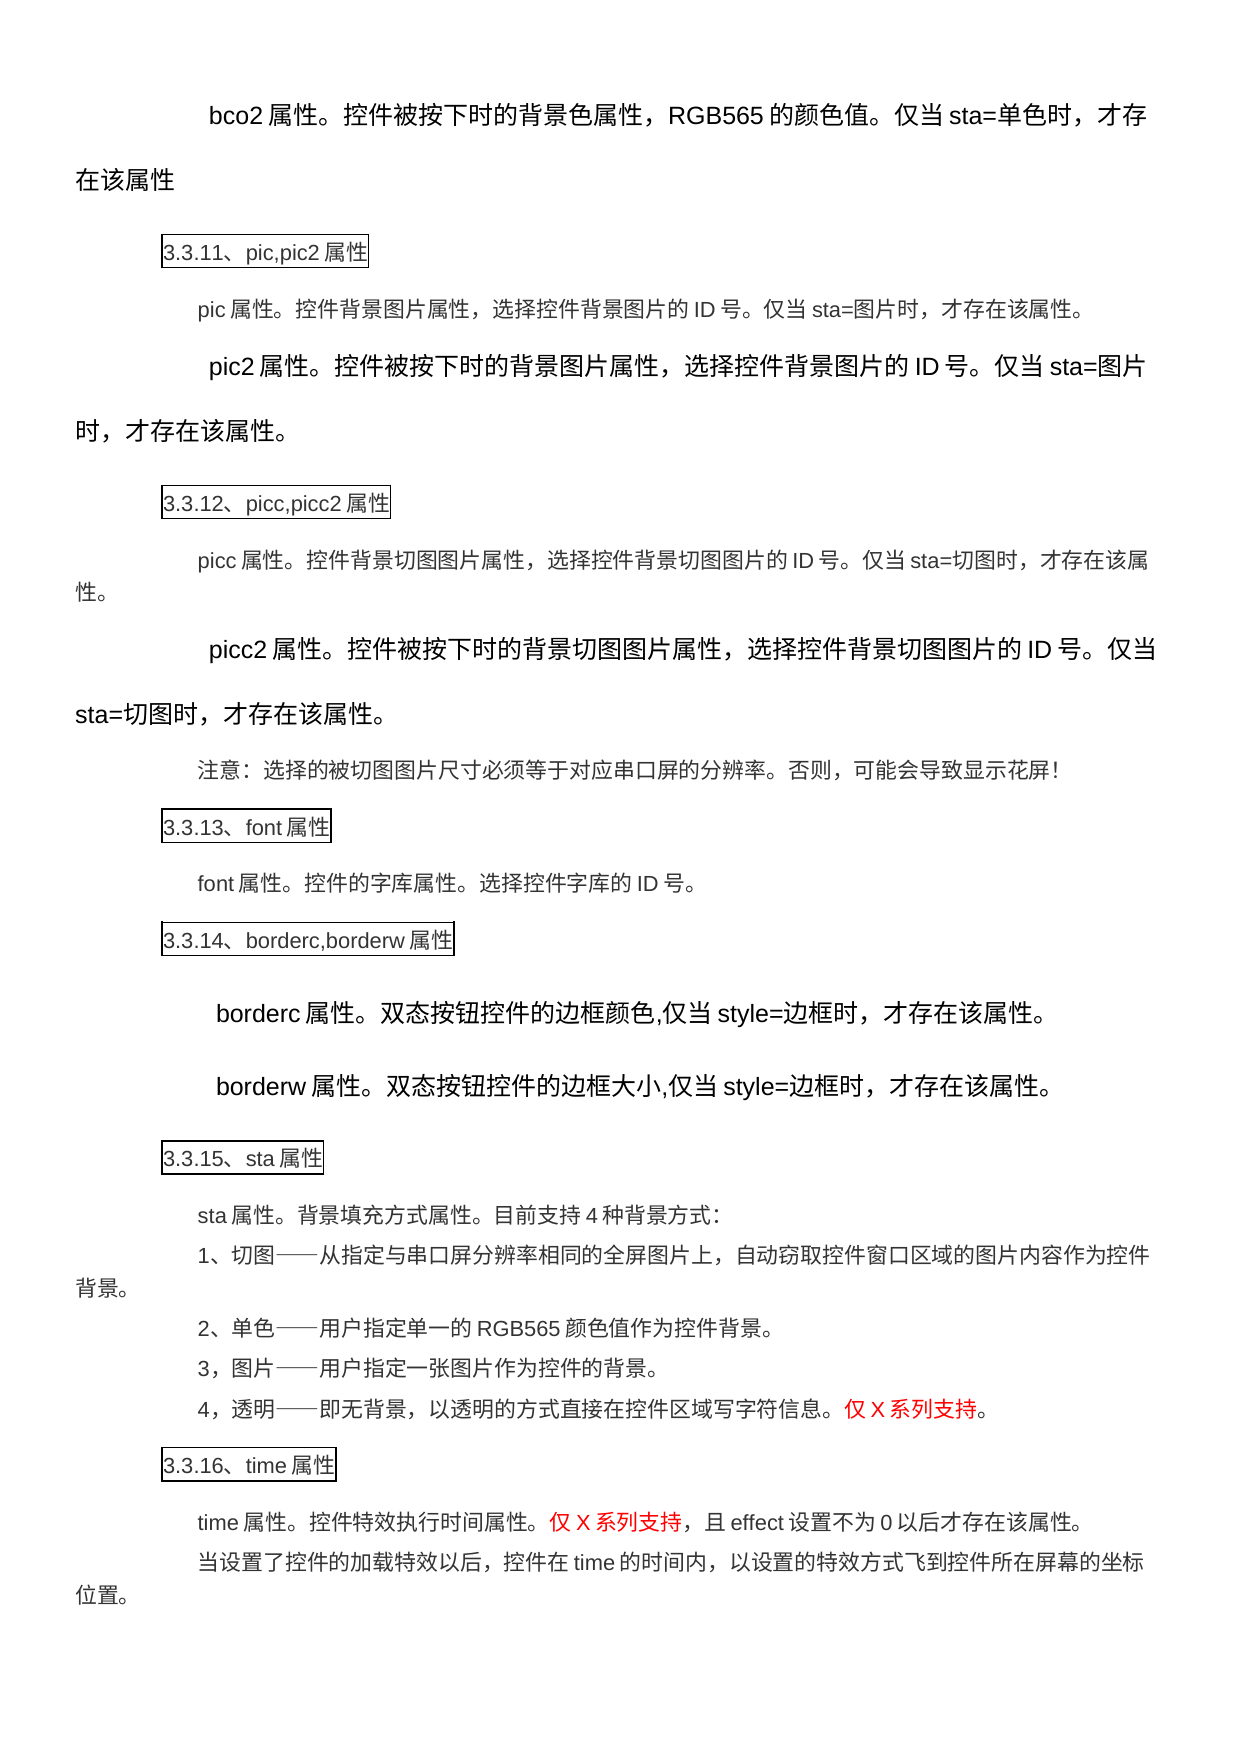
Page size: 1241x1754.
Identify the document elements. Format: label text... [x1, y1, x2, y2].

text borderw属性。双态按钮控件的边框大小,仅当style=边框时，才存在该属性。 [75, 1052, 1165, 1117]
text 3.3.12、picc,picc2属性 [75, 469, 1165, 534]
text picc属性。控件背景切图图片属性，选择控件背景切图图片的ID号。仅当sta=切图时，才存在该属性。 [75, 542, 1165, 607]
text pic2属性。控件被按下时的背景图片属性，选择控件背景图片的ID号。仅当sta=图片时，才存在该属性。 [75, 332, 1165, 462]
text 2、单色——用户指定单一的RGB565颜色值作为控件背景。 [75, 1311, 1165, 1343]
text 3.3.13、font属性 [75, 793, 1165, 858]
text bco2属性。控件被按下时的背景色属性，RGB565的颜色值。仅当sta=单色时，才存在该属性 [75, 81, 1165, 211]
text 4，透明——即无背景，以透明的方式直接在控件区域写字符信息。仅X系列支持。 [75, 1391, 1165, 1424]
text 当设置了控件的加载特效以后，控件在time的时间内，以设置的特效方式飞到控件所在屏幕的坐标位置。 [75, 1545, 1165, 1610]
text 3.3.14、borderc,borderw属性 [75, 906, 1165, 971]
text pic属性。控件背景图片属性，选择控件背景图片的ID号。仅当sta=图片时，才存在该属性。 [75, 291, 1165, 324]
text 1、切图——从指定与串口屏分辨率相同的全屏图片上，自动窃取控件窗口区域的图片内容作为控件背景。 [75, 1238, 1165, 1303]
text 注意：选择的被切图图片尺寸必须等于对应串口屏的分辨率。否则，可能会导致显示花屏！ [75, 753, 1165, 785]
text 3.3.15、sta属性 [75, 1125, 1165, 1190]
text 3.3.16、time属性 [75, 1432, 1165, 1497]
text picc2属性。控件被按下时的背景切图图片属性，选择控件背景切图图片的ID号。仅当sta=切图时，才存在该属性。 [75, 615, 1165, 745]
text font属性。控件的字库属性。选择控件字库的ID号。 [75, 866, 1165, 898]
text sta属性。背景填充方式属性。目前支持4种背景方式： [75, 1198, 1165, 1230]
text 3，图片——用户指定一张图片作为控件的背景。 [75, 1351, 1165, 1383]
text time属性。控件特效执行时间属性。仅X系列支持，且effect设置不为0以后才存在该属性。 [75, 1504, 1165, 1537]
text borderc属性。双态按钮控件的边框颜色,仅当style=边框时，才存在该属性。 [75, 979, 1165, 1044]
text 3.3.11、pic,pic2属性 [75, 218, 1165, 283]
